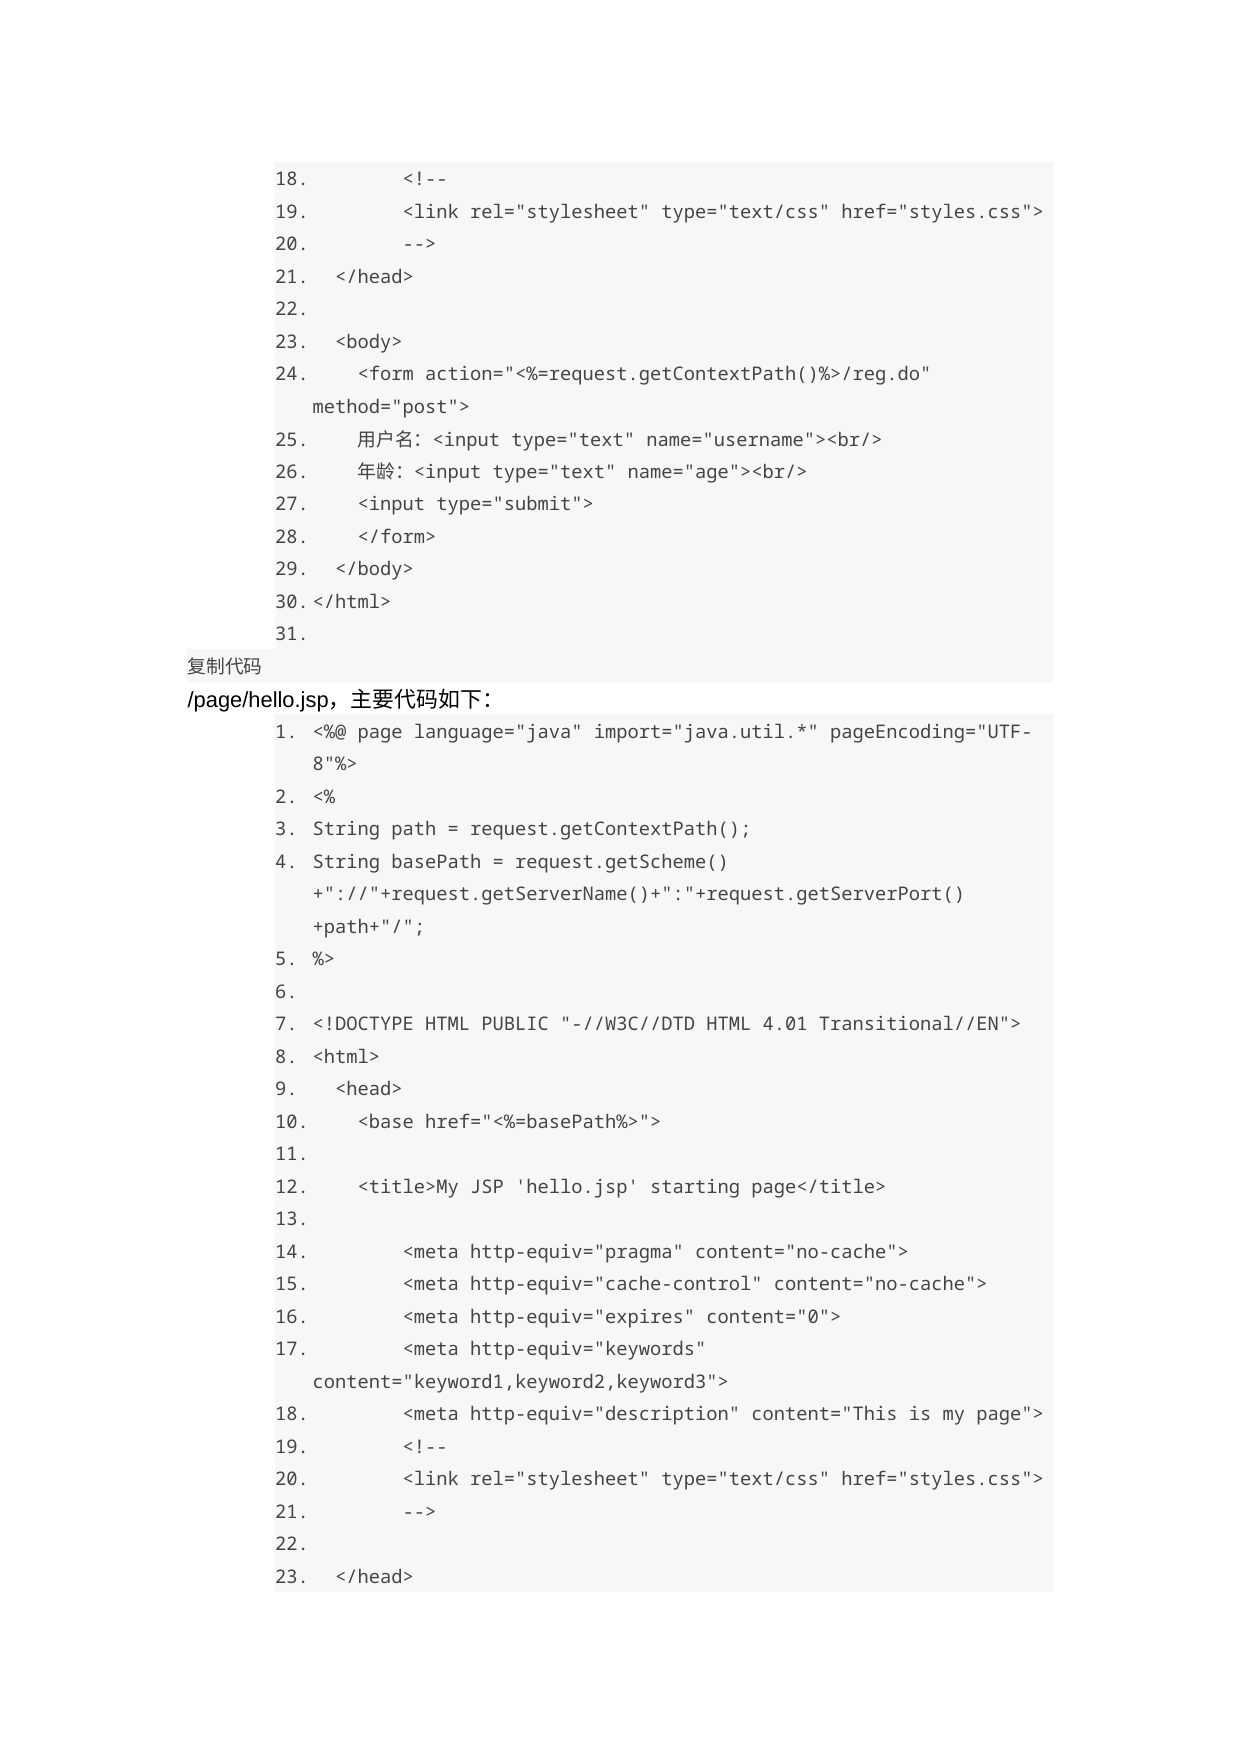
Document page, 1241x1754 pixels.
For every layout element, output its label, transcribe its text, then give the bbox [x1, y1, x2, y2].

list <html> [275, 1039, 1053, 1072]
list <!-- [275, 1429, 1053, 1462]
list <base href="<%=basePath%>"> [275, 1104, 1053, 1137]
list </body> [275, 552, 1053, 584]
list <meta http-equiv="description" content="This is my page"> [275, 1397, 1053, 1429]
list <%@ page language="java" import="java.util.*" pageEncoding="UTF-8"%> [275, 714, 1053, 779]
list String basePath = request.getScheme()+"://"+request.getServerName()+":"+request.getServerPort()+path+"/"; [275, 844, 1053, 942]
list <% [275, 779, 1053, 812]
list 年龄：<input type="text" name="age"><br/> [275, 454, 1053, 487]
list <meta http-equiv="cache-control" content="no-cache"> [275, 1267, 1053, 1299]
list <body> [275, 324, 1053, 357]
list <title>My JSP 'hello.jsp' starting page</title> [275, 1169, 1053, 1202]
list </form> [275, 519, 1053, 552]
list <meta http-equiv="expires" content="0"> [275, 1299, 1053, 1332]
list <!-- [275, 162, 1053, 194]
list <meta http-equiv="pragma" content="no-cache"> [275, 1234, 1053, 1267]
list <input type="submit"> [275, 487, 1053, 519]
list <link rel="stylesheet" type="text/css" href="styles.css"> [275, 194, 1053, 227]
list --> [275, 1494, 1053, 1527]
text 复制代码 [187, 649, 1053, 682]
list --> [275, 227, 1053, 259]
list <!DOCTYPE HTML PUBLIC "-//W3C//DTD HTML 4.01 Transitional//EN"> [275, 1007, 1053, 1039]
list </head> [275, 1559, 1053, 1592]
list %> [275, 942, 1053, 974]
list <meta http-equiv="keywords" content="keyword1,keyword2,keyword3"> [275, 1332, 1053, 1397]
list </html> [275, 584, 1053, 617]
list <form action="<%=request.getContextPath()%>/reg.do" method="post"> [275, 357, 1053, 422]
text /page/hello.jsp，主要代码如下： [187, 682, 1053, 714]
list </head> [275, 259, 1053, 292]
list String path = request.getContextPath(); [275, 812, 1053, 844]
list <link rel="stylesheet" type="text/css" href="styles.css"> [275, 1462, 1053, 1494]
list 用户名：<input type="text" name="username"><br/> [275, 422, 1053, 454]
list <head> [275, 1072, 1053, 1104]
